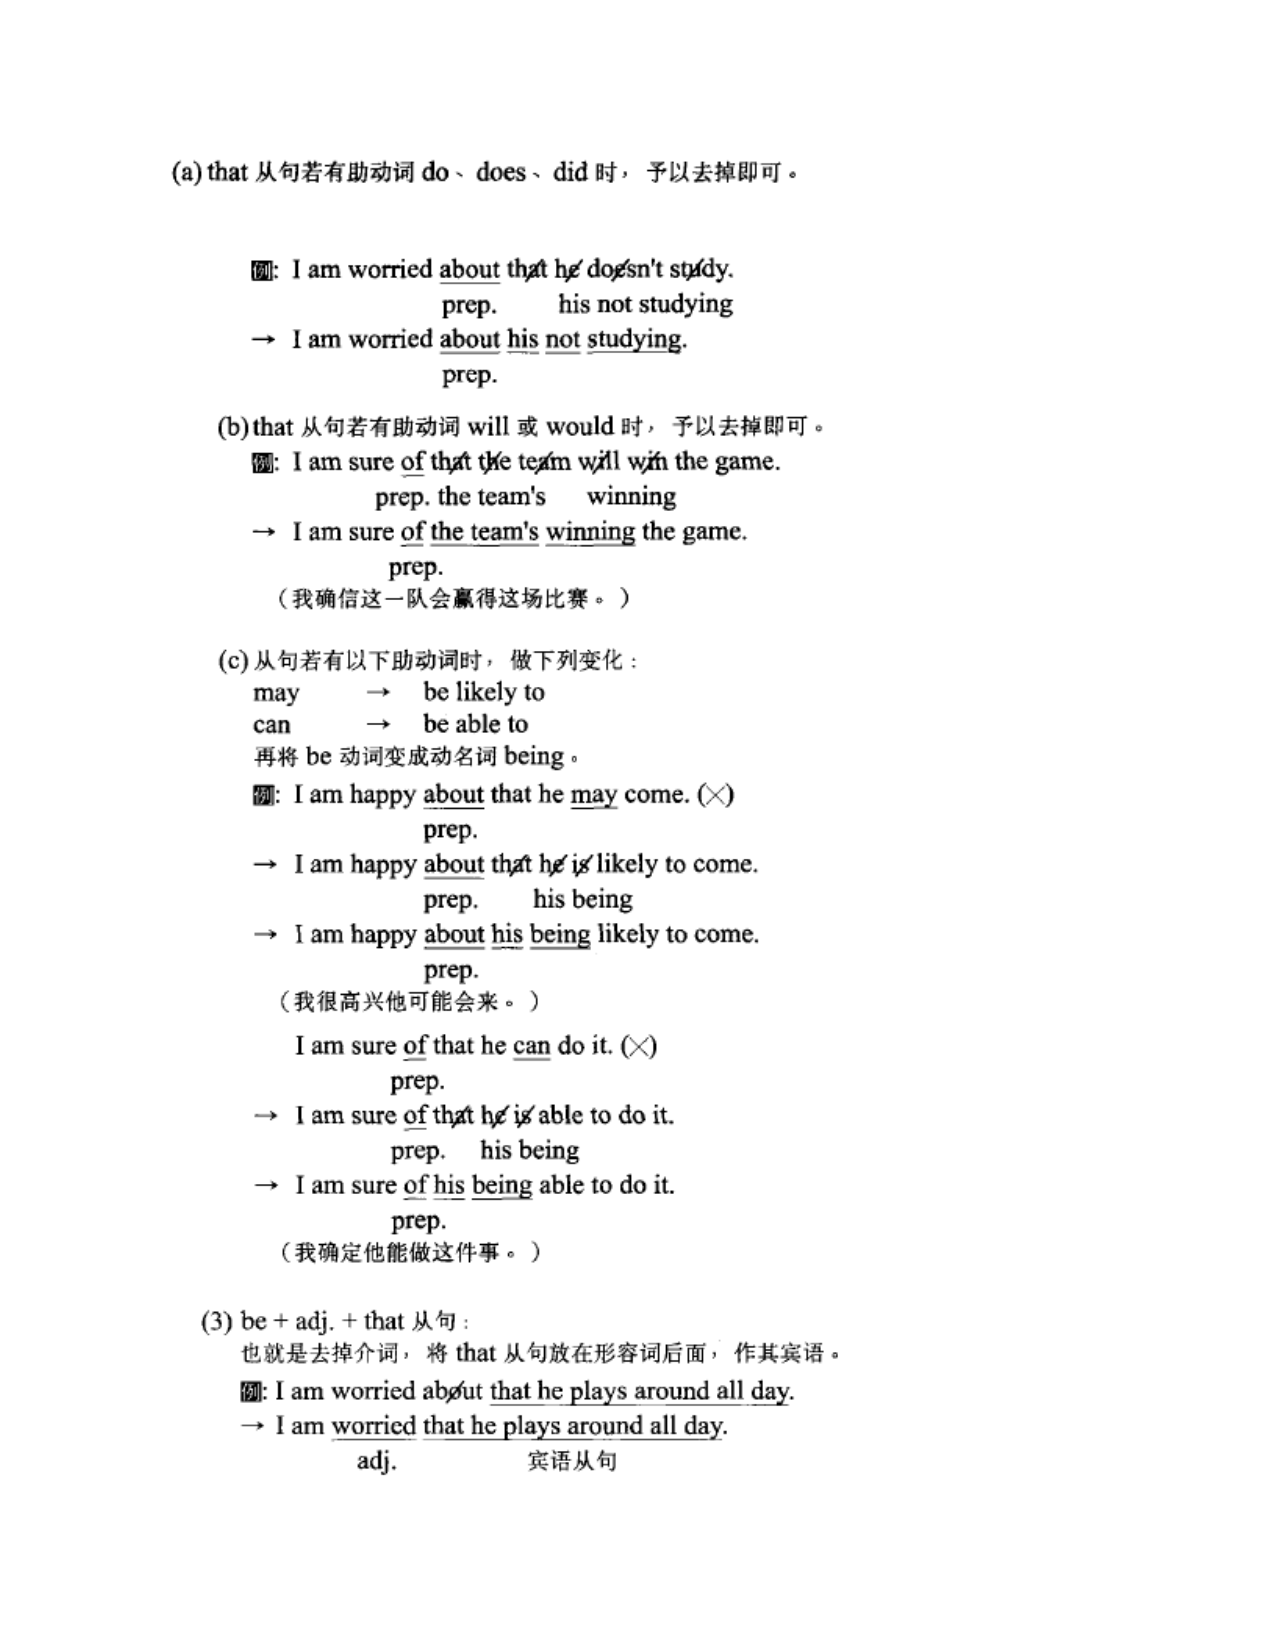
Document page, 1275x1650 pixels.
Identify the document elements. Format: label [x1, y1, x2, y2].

picture [150, 228, 935, 1269]
picture [150, 150, 821, 204]
picture [150, 1293, 888, 1483]
